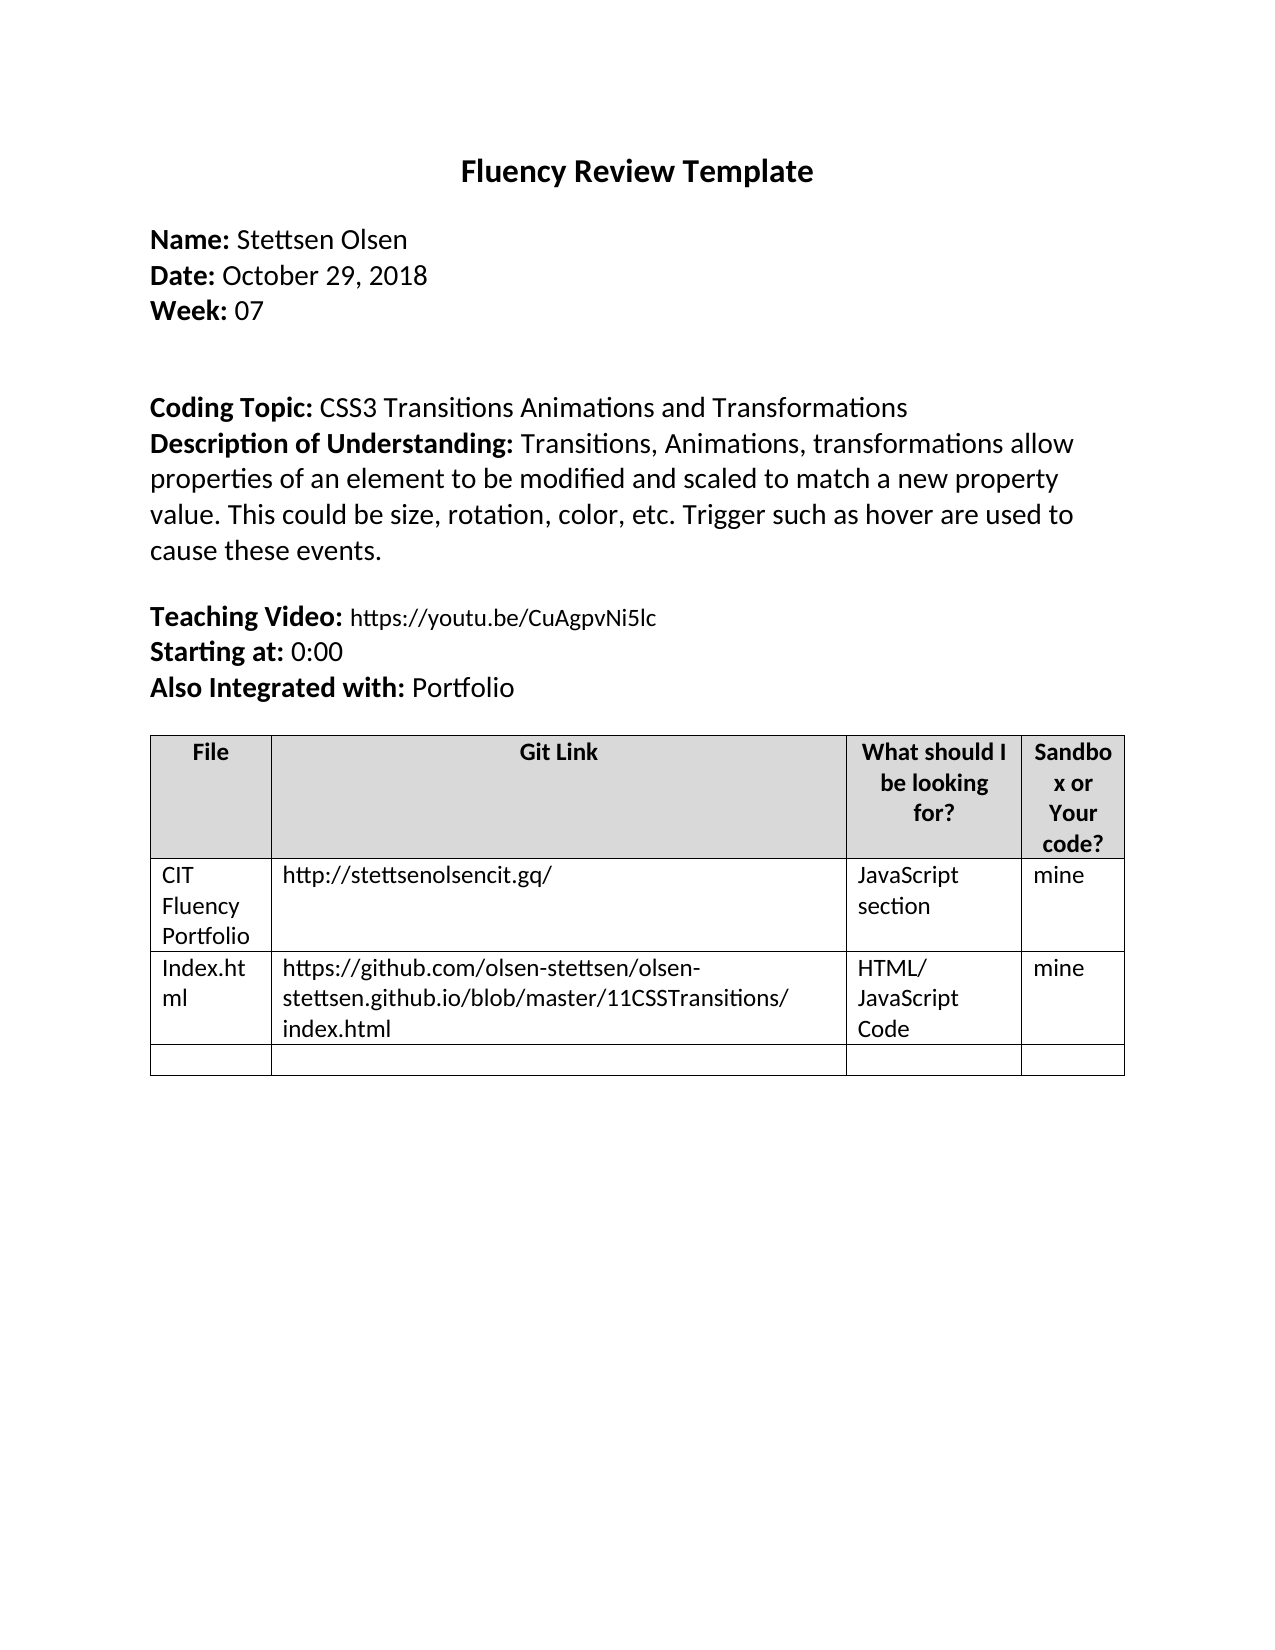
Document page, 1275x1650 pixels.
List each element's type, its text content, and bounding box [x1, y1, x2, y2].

table_header What should I be looking for? [847, 736, 1021, 858]
table_cell Index.html [151, 952, 271, 1043]
text Fluency Review Template [150, 150, 1125, 191]
text Also Integrated with: Portfolio [150, 669, 1125, 705]
text Name: Stettsen Olsen [150, 221, 1125, 257]
table_cell HTML/JavaScript Code [847, 952, 1021, 1043]
table_cell https://github.com/olsen-stettsen/olsen-stettsen.github.io/blob/master/11CSSTransitions/index.html [272, 952, 846, 1043]
text Date: October 29, 2018 [150, 257, 1125, 292]
table_cell http://stettsenolsencit.gq/ [272, 859, 846, 951]
text Starting at: 0:00 [150, 633, 1125, 669]
text Teaching Video: https://youtu.be/CuAgpvNi5lc [150, 598, 1125, 633]
table_header Sandbox or Your code? [1022, 736, 1124, 858]
table_cell [847, 1045, 1021, 1075]
table_cell CIT Fluency Portfolio [151, 859, 271, 951]
table_header File [151, 736, 271, 858]
table_cell [1022, 1045, 1124, 1075]
table_cell [151, 1045, 271, 1075]
table_cell [272, 1045, 846, 1075]
table_header Git Link [272, 736, 846, 858]
table_cell JavaScript section [847, 859, 1021, 951]
table_cell mine [1022, 952, 1124, 1043]
text Week: 07 [150, 292, 1125, 328]
table_cell mine [1022, 859, 1124, 951]
text Description of Understanding: Transitions, Animations, transformations allow properties of an element to be modified and scaled to match a new property value. This could be size, rotation, color, etc. Trigger such as hover are used to cause these events. [150, 425, 1125, 567]
text Coding Topic: CSS3 Transitions Animations and Transformations [150, 389, 1125, 425]
